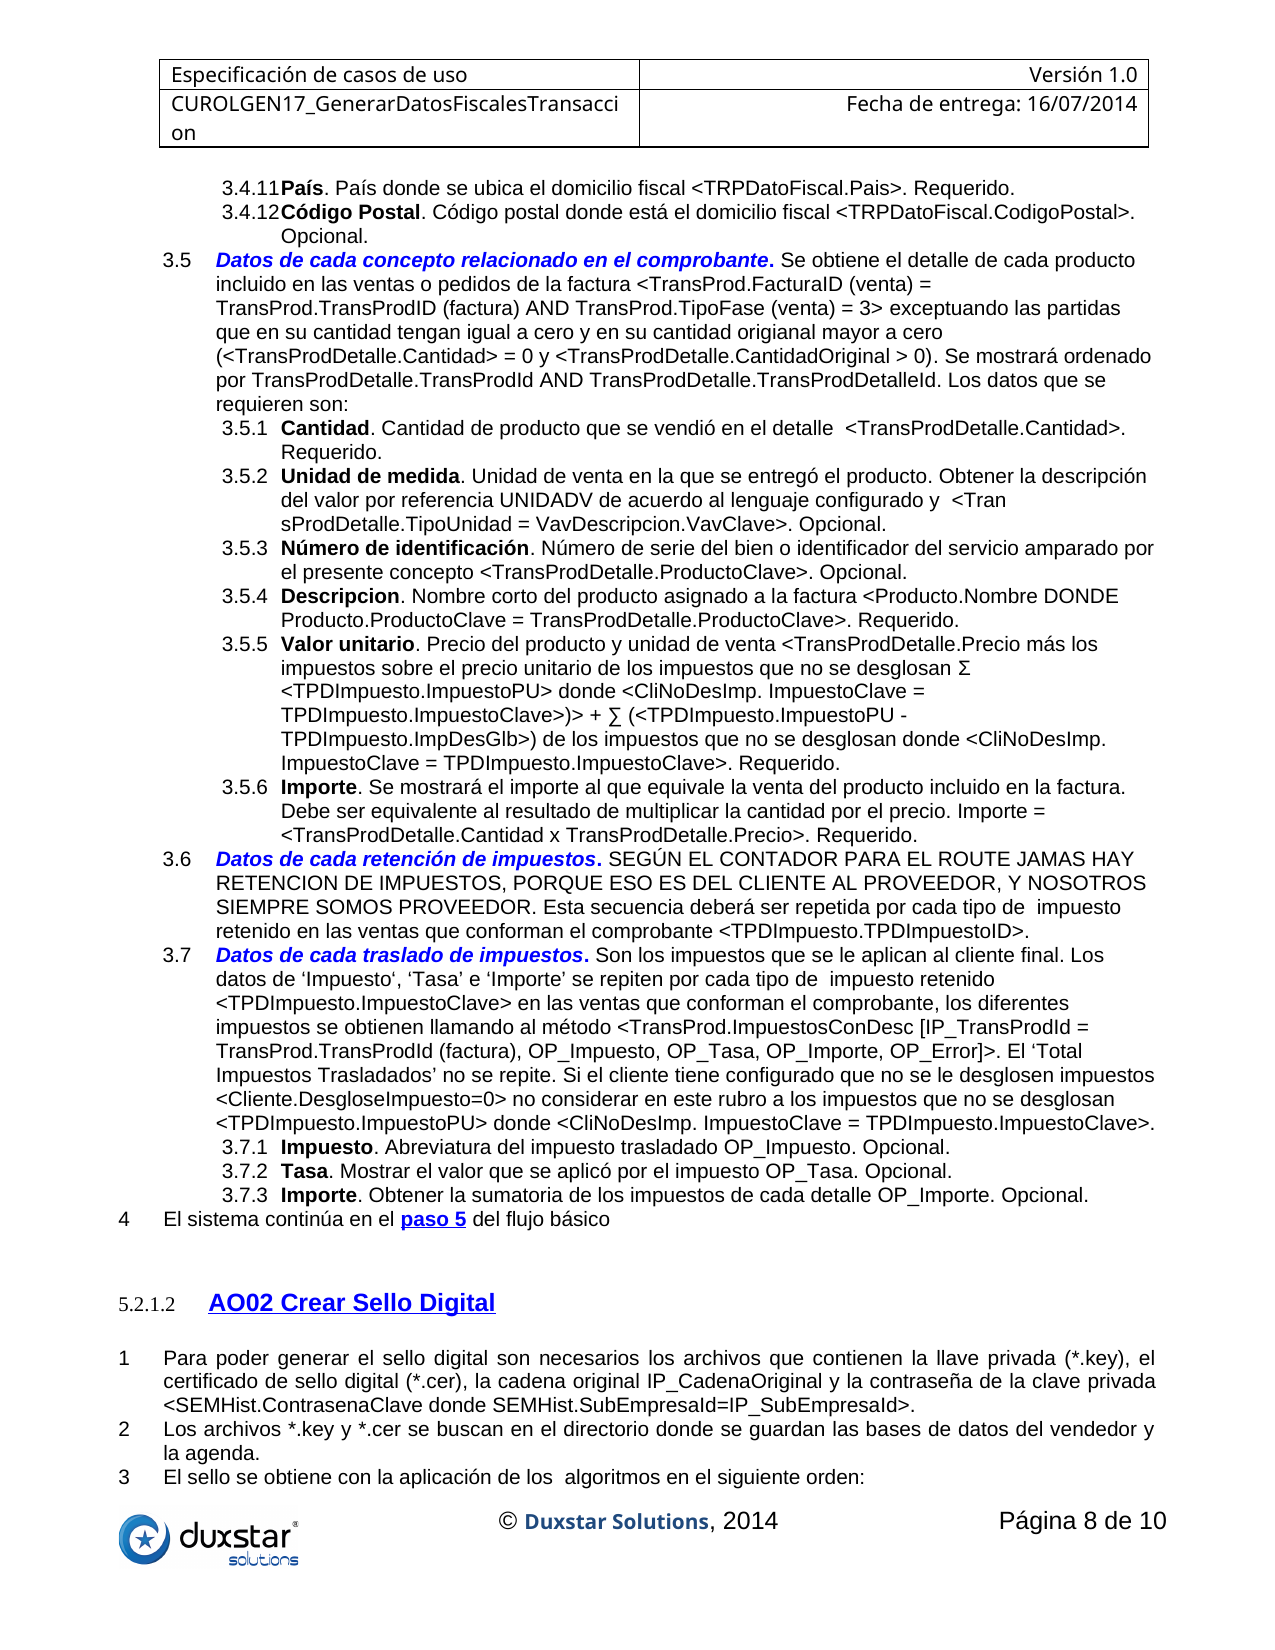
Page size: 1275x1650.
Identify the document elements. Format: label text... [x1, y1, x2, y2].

text Los archivos *.key y *.cer se buscan en el directorio donde se guardan las bases de datos del vendedor y la agenda. [118, 1417, 1157, 1465]
list Datos de cada concepto relacionado en el comprobante. Se obtiene el detalle de cada producto incluido en las ventas o pedidos de la factura <TransProd.FacturaID (venta) = TransProd.TransProdID (factura) AND TransProd.TipoFase (venta) = 3> exceptuando las partidas que en su cantidad tengan igual a cero y en su cantidad origianal mayor a cero (<TransProdDetalle.Cantidad> = 0 y <TransProdDetalle.CantidadOriginal > 0). Se mostrará ordenado por TransProdDetalle.TransProdId AND TransProdDetalle.TransProdDetalleId. Los datos que se requieren son: [162, 248, 1157, 416]
picture [118, 1505, 299, 1569]
list Cantidad. Cantidad de producto que se vendió en el detalle <TransProdDetalle.Cantidad>. Requerido. [222, 416, 1157, 464]
list Descripcion. Nombre corto del producto asignado a la factura <Producto.Nombre DONDE Producto.ProductoClave = TransProdDetalle.ProductoClave>. Requerido. [222, 583, 1157, 631]
subtitle AO02 Crear Sello Digital [118, 1288, 1069, 1317]
list El sistema continúa en el paso 5 del flujo básico [118, 1206, 1157, 1230]
list País. País donde se ubica el domicilio fiscal <TRPDatoFiscal.Pais>. Requerido. [222, 176, 1157, 200]
list Datos de cada traslado de impuestos. Son los impuestos que se le aplican al cliente final. Los datos de ‘Impuesto‘, ‘Tasa’ e ‘Importe’ se repiten por cada tipo de impuesto retenido <TPDImpuesto.ImpuestoClave> en las ventas que conforman el comprobante, los diferentes impuestos se obtienen llamando al método <TransProd.ImpuestosConDesc [IP_TransProdId = TransProd.TransProdId (factura), OP_Impuesto, OP_Tasa, OP_Importe, OP_Error]>. El ‘Total Impuestos Trasladados’ no se repite. Si el cliente tiene configurado que no se le desglosen impuestos <Cliente.DesgloseImpuesto=0> no considerar en este rubro a los impuestos que no se desglosan <TPDImpuesto.ImpuestoPU> donde <CliNoDesImp. ImpuestoClave = TPDImpuesto.ImpuestoClave>. [162, 943, 1157, 1134]
text El sello se obtiene con la aplicación de los algoritmos en el siguiente orden: [118, 1465, 1157, 1489]
list Importe. Obtener la sumatoria de los impuestos de cada detalle OP_Importe. Opcional. [222, 1182, 1157, 1206]
list Código Postal. Código postal donde está el domicilio fiscal <TRPDatoFiscal.CodigoPostal>. Opcional. [222, 200, 1157, 248]
list Importe. Se mostrará el importe al que equivale la venta del producto incluido en la factura. Debe ser equivalente al resultado de multiplicar la cantidad por el precio. Importe = <TransProdDetalle.Cantidad x TransProdDetalle.Precio>. Requerido. [222, 775, 1157, 847]
list Valor unitario. Precio del producto y unidad de venta <TransProdDetalle.Precio más los impuestos sobre el precio unitario de los impuestos que no se desglosan Ʃ <TPDImpuesto.ImpuestoPU> donde <CliNoDesImp. ImpuestoClave = TPDImpuesto.ImpuestoClave>)> + ∑ (<TPDImpuesto.ImpuestoPU - TPDImpuesto.ImpDesGlb>) de los impuestos que no se desglosan donde <CliNoDesImp. ImpuestoClave = TPDImpuesto.ImpuestoClave>. Requerido. [222, 631, 1157, 775]
list Datos de cada retención de impuestos. SEGÚN EL CONTADOR PARA EL ROUTE JAMAS HAY RETENCION DE IMPUESTOS, PORQUE ESO ES DEL CLIENTE AL PROVEEDOR, Y NOSOTROS SIEMPRE SOMOS PROVEEDOR. Esta secuencia deberá ser repetida por cada tipo de impuesto retenido en las ventas que conforman el comprobante <TPDImpuesto.TPDImpuestoID>. [162, 847, 1157, 943]
list Número de identificación. Número de serie del bien o identificador del servicio amparado por el presente concepto <TransProdDetalle.ProductoClave>. Opcional. [222, 536, 1157, 583]
list Impuesto. Abreviatura del impuesto trasladado OP_Impuesto. Opcional. [222, 1134, 1157, 1158]
list Tasa. Mostrar el valor que se aplicó por el impuesto OP_Tasa. Opcional. [222, 1158, 1157, 1182]
list Unidad de medida. Unidad de venta en la que se entregó el producto. Obtener la descripción del valor por referencia UNIDADV de acuerdo al lenguaje configurado y <Tran sProdDetalle.TipoUnidad = VavDescripcion.VavClave>. Opcional. [222, 464, 1157, 536]
text Para poder generar el sello digital son necesarios los archivos que contienen la llave privada (*.key), el certificado de sello digital (*.cer), la cadena original IP_CadenaOriginal y la contraseña de la clave privada <SEMHist.ContrasenaClave donde SEMHist.SubEmpresaId=IP_SubEmpresaId>. [118, 1345, 1157, 1417]
